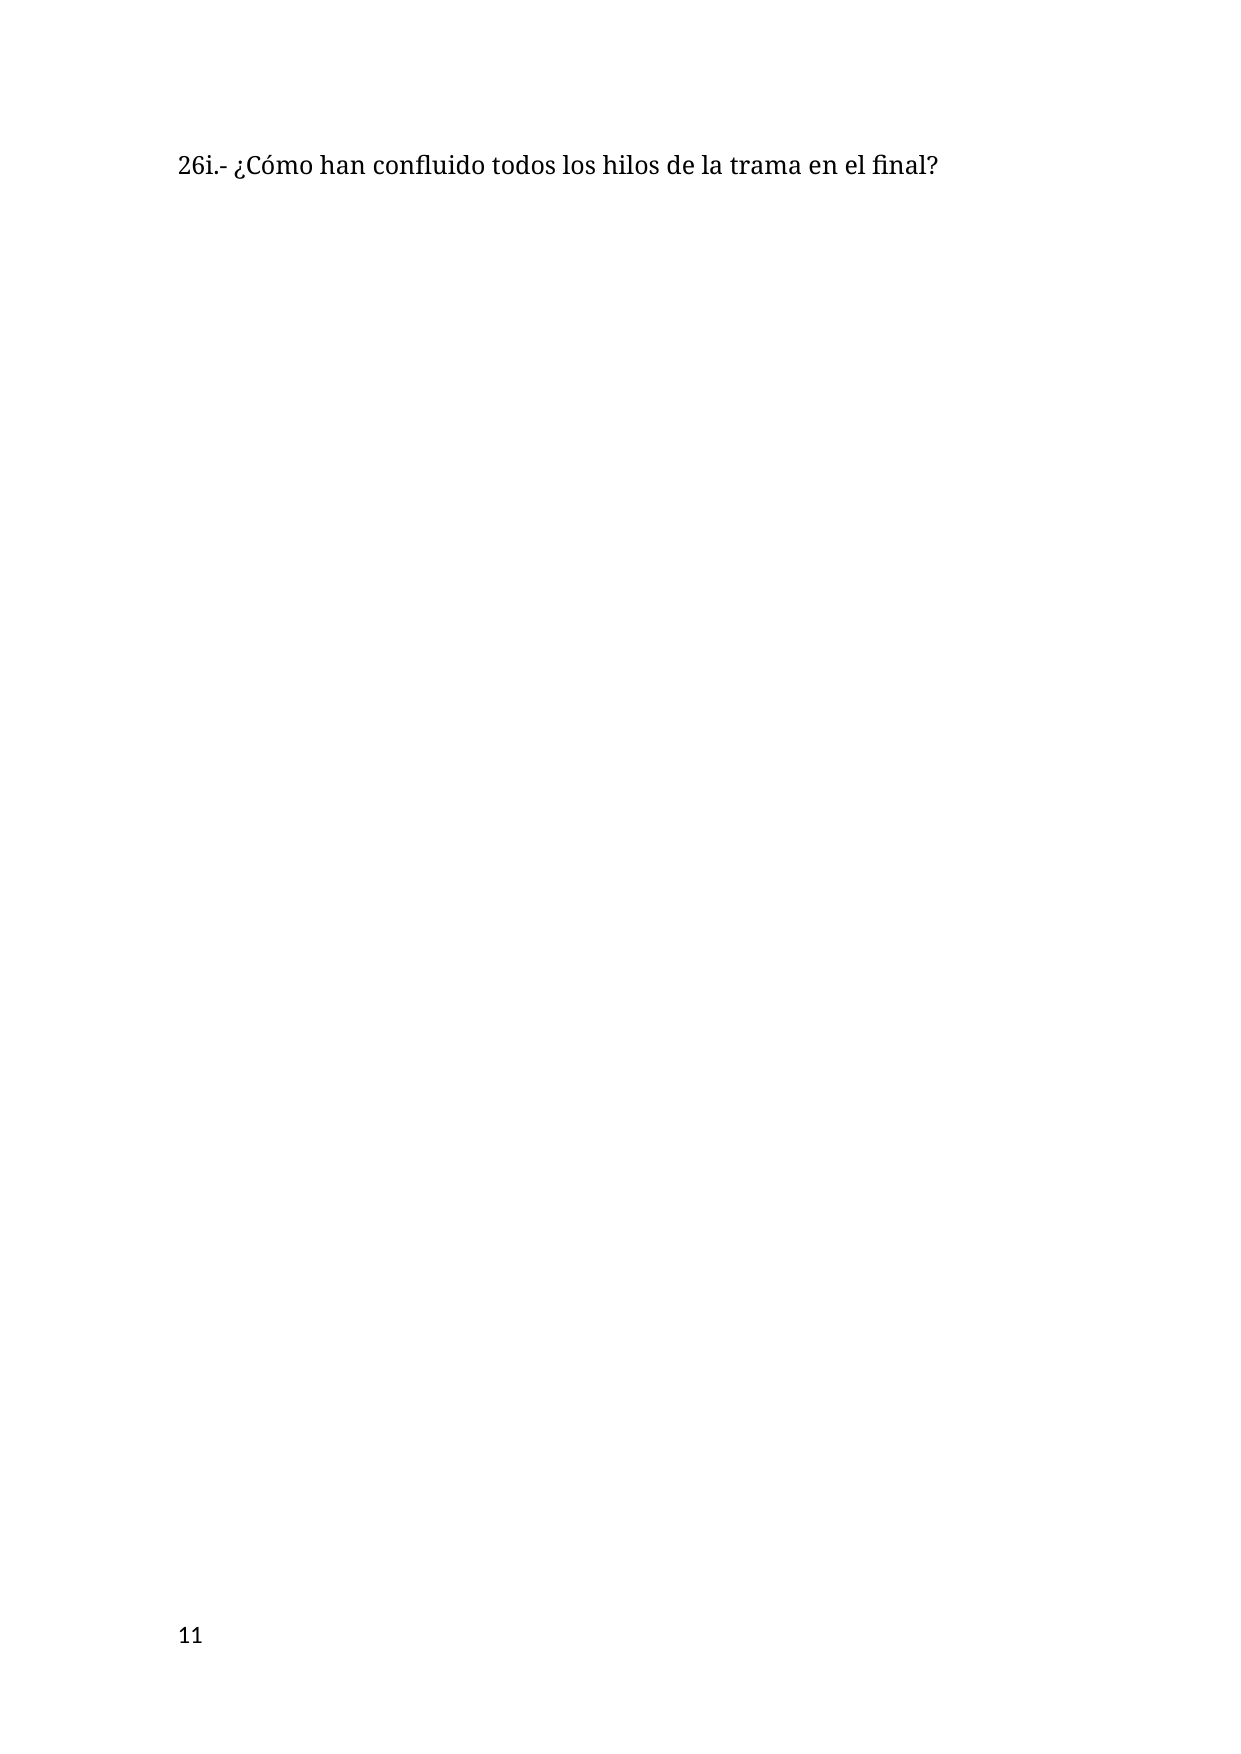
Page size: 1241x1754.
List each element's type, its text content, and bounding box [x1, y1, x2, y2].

text 26i.- ¿Cómo han confluido todos los hilos de la trama en el final? [177, 148, 1063, 182]
